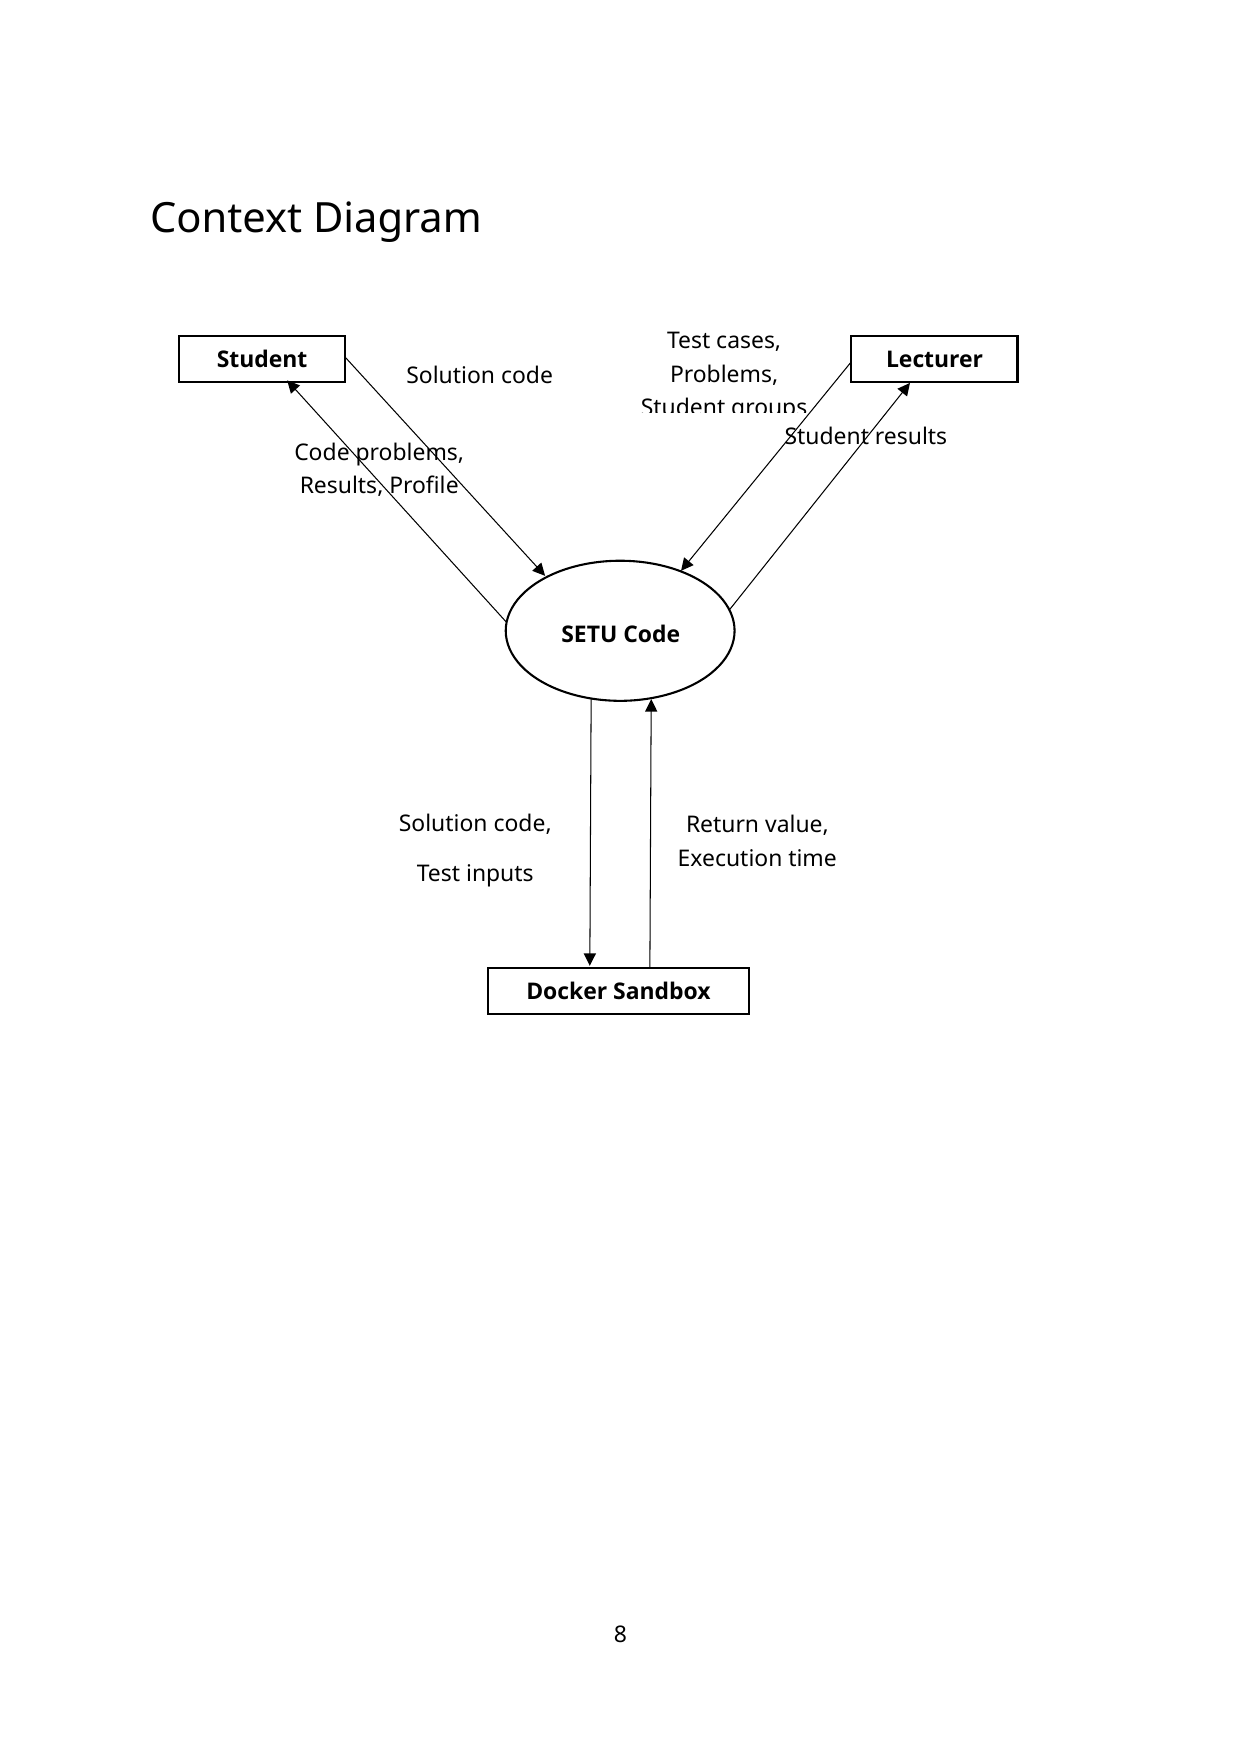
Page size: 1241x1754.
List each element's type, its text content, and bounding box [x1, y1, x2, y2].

subtitle Context Diagram [150, 187, 1090, 244]
